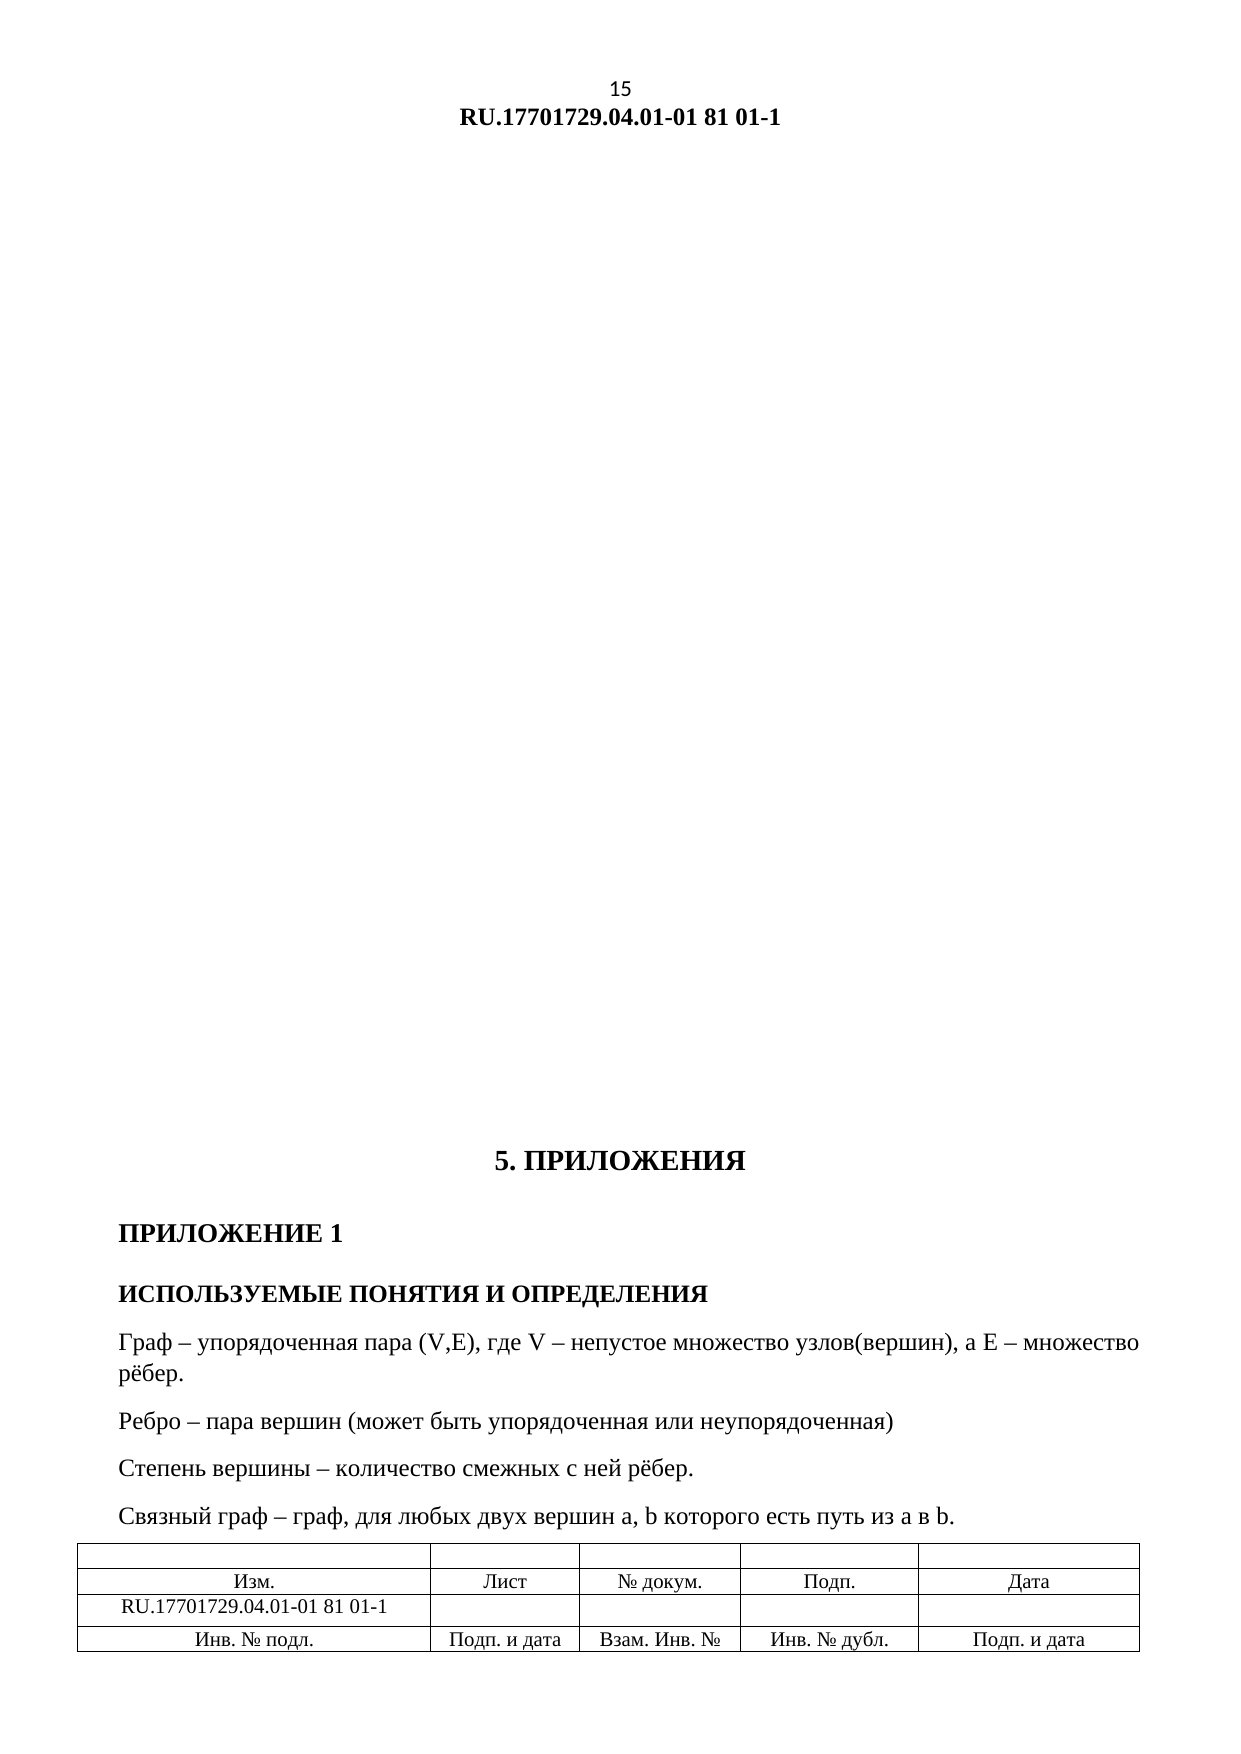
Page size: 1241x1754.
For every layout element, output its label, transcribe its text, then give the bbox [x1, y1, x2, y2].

text Граф – упорядоченная пара (V,E), где V – непустое множество узлов(вершин), а E – множество рёбер. [118, 1327, 1181, 1387]
subtitle ПРИЛОЖЕНИЕ 1 [118, 1217, 1181, 1248]
text Ребро – пара вершин (может быть упорядоченная или неупорядоченная) [118, 1406, 1181, 1434]
text ИСПОЛЬЗУЕМЫЕ ПОНЯТИЯ И ОПРЕДЕЛЕНИЯ [118, 1279, 1181, 1308]
subtitle 5. ПРИЛОЖЕНИЯ [59, 1143, 1181, 1177]
text Степень вершины – количество смежных с ней рёбер. [118, 1453, 1181, 1482]
text Связный граф – граф, для любых двух вершин a, b которого есть путь из a в b. [118, 1501, 1181, 1530]
